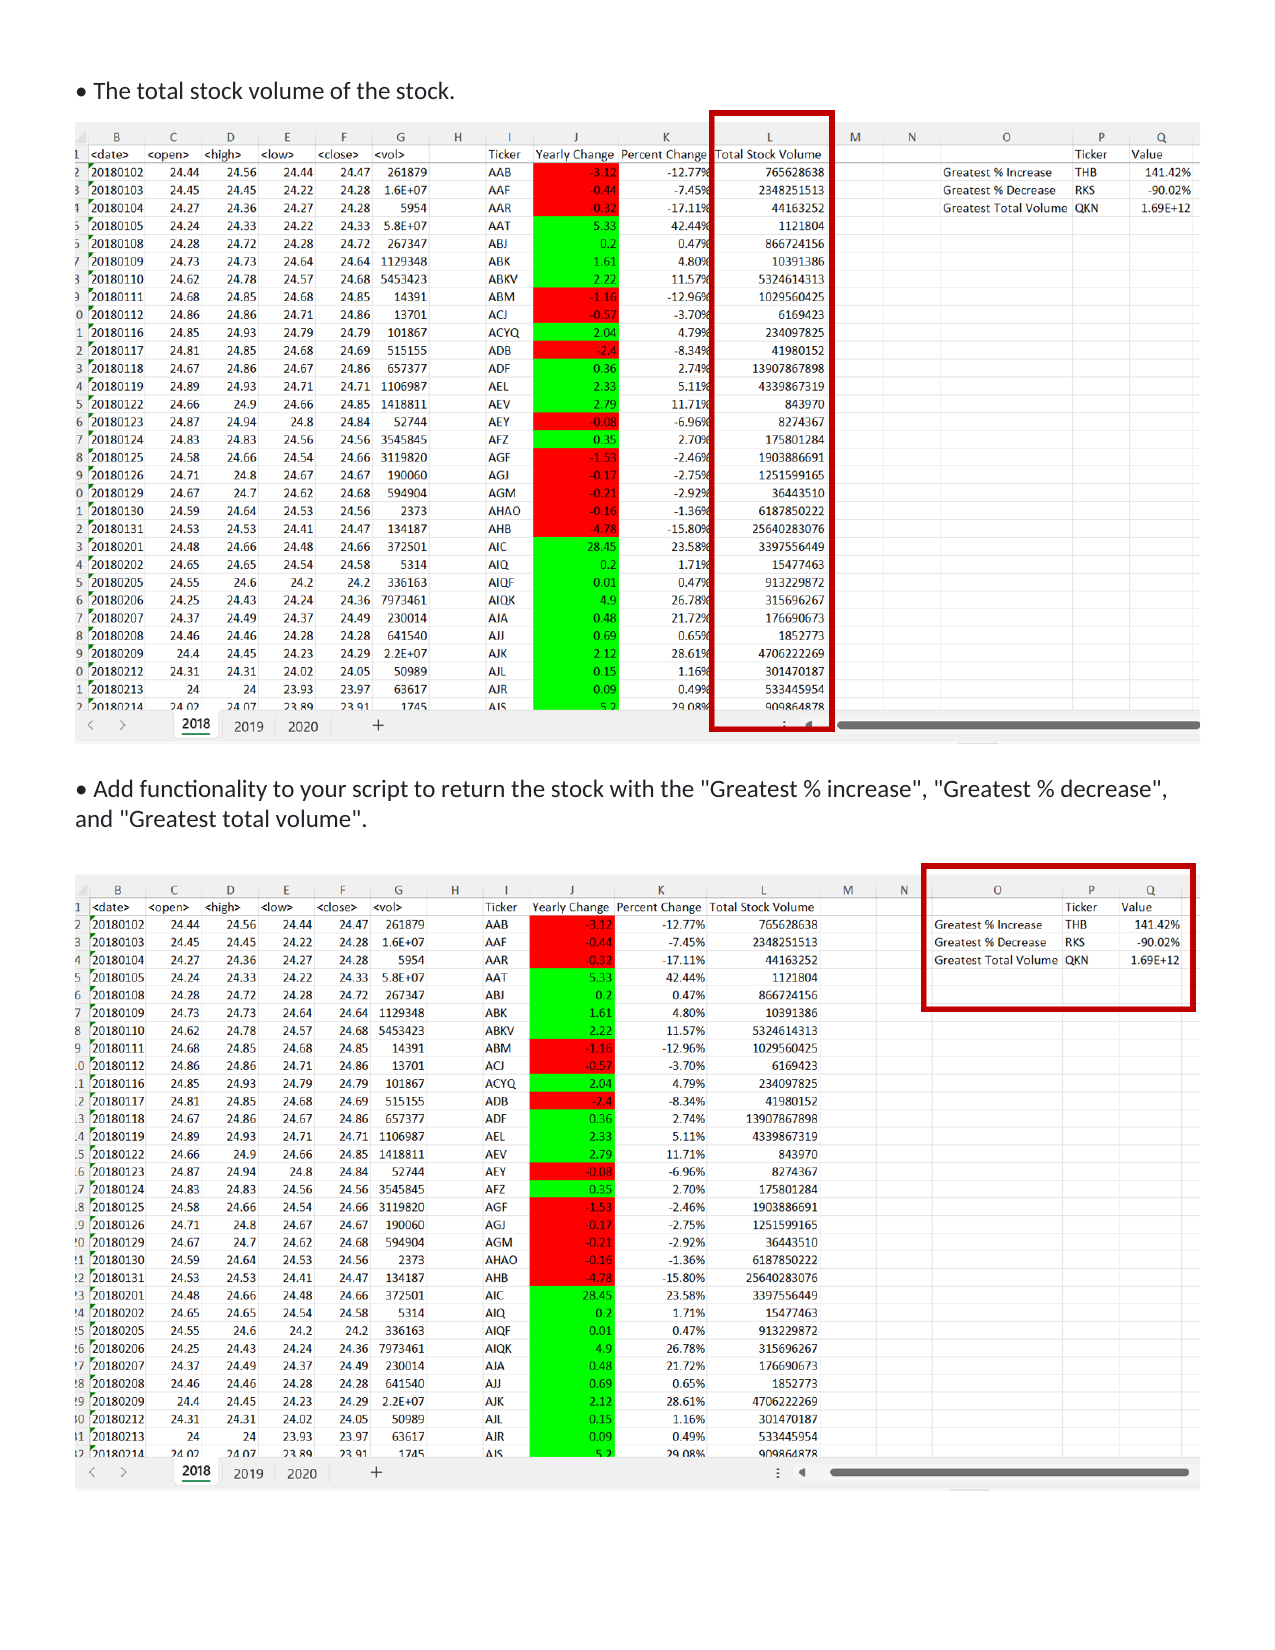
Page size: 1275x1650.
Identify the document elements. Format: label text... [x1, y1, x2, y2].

text • The total stock volume of the stock. [75, 75, 1200, 105]
picture [75, 105, 1200, 748]
picture [75, 859, 1200, 1498]
text • Add functionality to your script to return the stock with the "Greatest % increase", "Greatest % decrease", and "Greatest total volume". [75, 773, 1200, 834]
